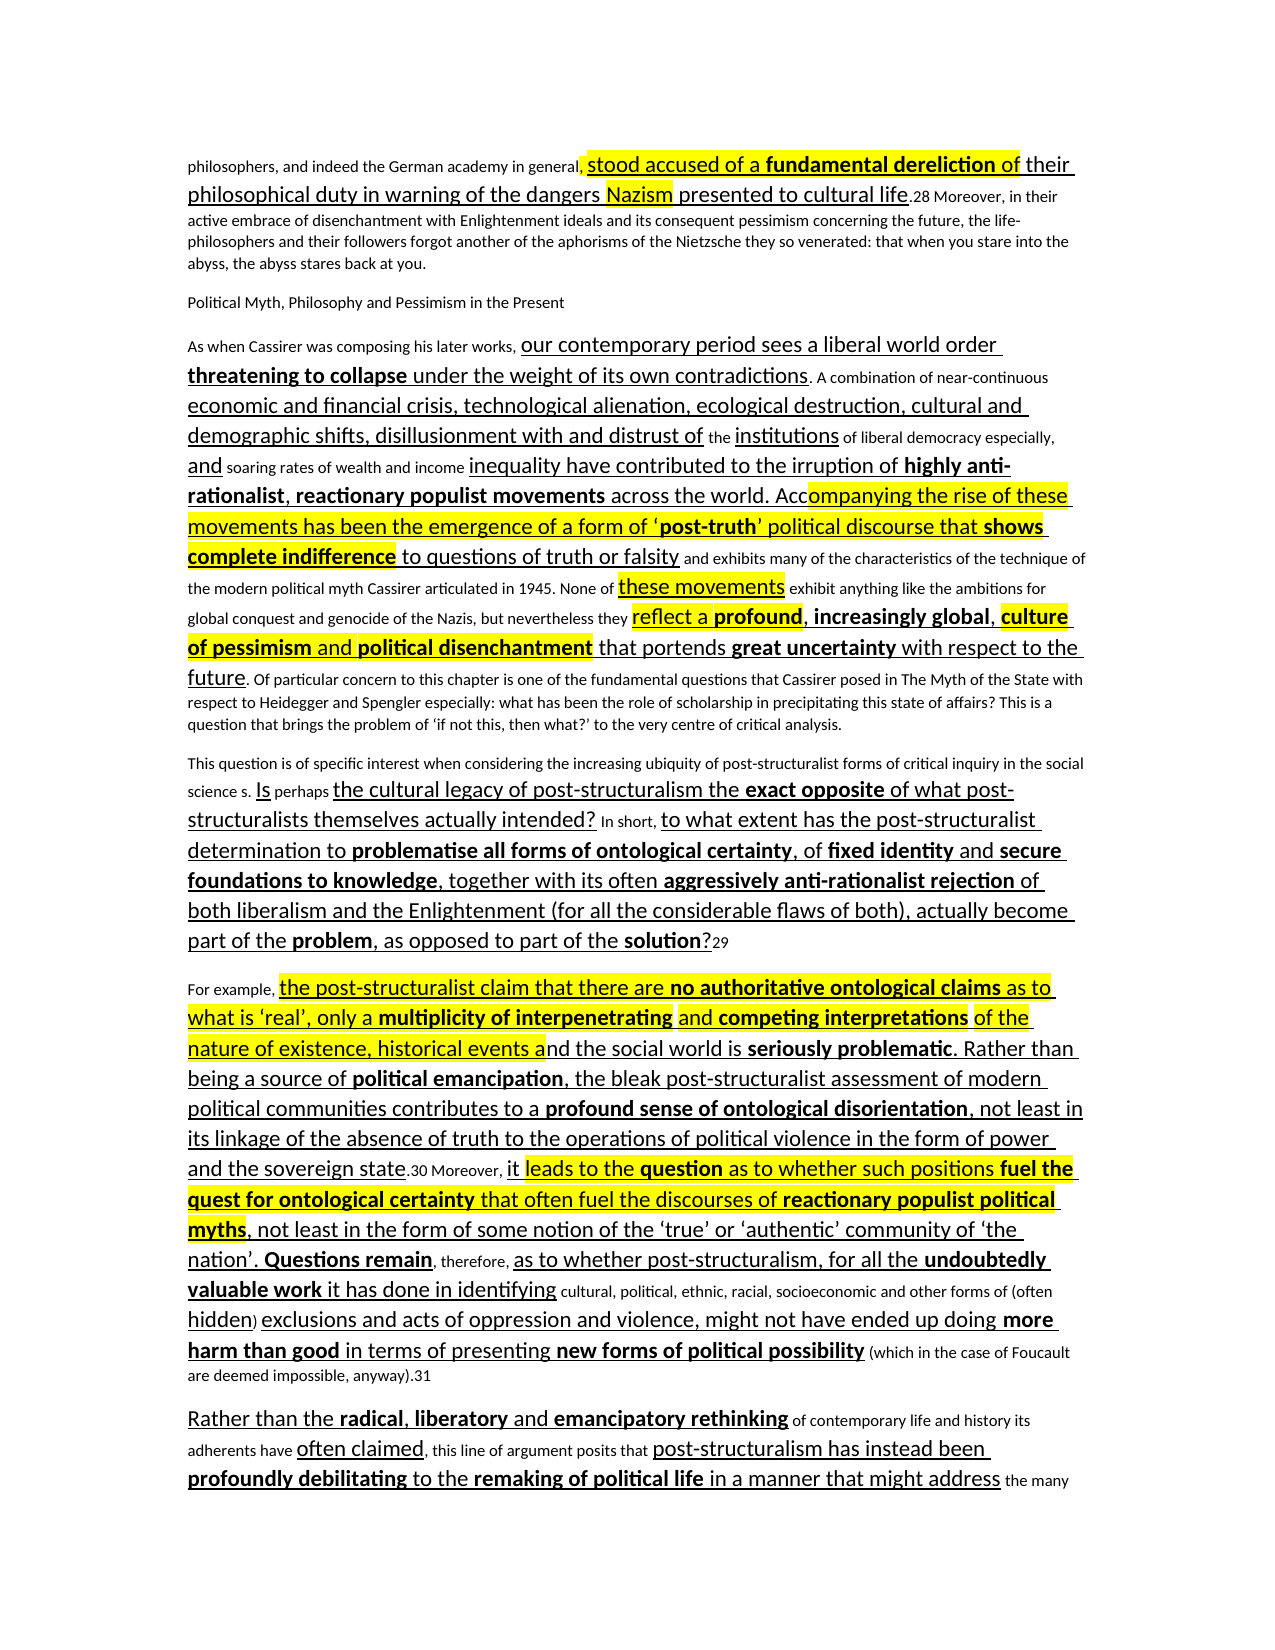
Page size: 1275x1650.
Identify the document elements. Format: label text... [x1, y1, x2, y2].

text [187, 150, 1087, 274]
text Political Myth, Philosophy and Pessimism in the Present [187, 292, 1087, 312]
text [187, 1404, 1087, 1492]
text This question is of specific interest when considering the increasing ubiquity of post-structuralist forms of critical inquiry in the social science s. Is perhaps the cultural legacy of post-structuralism the exact opposite of what post-structuralists themselves actually intended? In short, to what extent has the post-structuralist determination to problematise all forms of ontological certainty, of fixed identity and secure foundations to knowledge, together with its often aggressively anti-rationalist rejection of both liberalism and the Enlightenment (for all the considerable flaws of both), actually become part of the problem, as opposed to part of the solution?29 [187, 753, 1087, 954]
text For example, the post-structuralist claim that there are no authoritative ontological claims as to what is ‘real’, only a multiplicity of interpenetrating and competing interpretations of the nature of existence, historical events and the social world is seriously problematic. Rather than being a source of political emancipation, the bleak post-structuralist assessment of modern political communities contributes to a profound sense of ontological disorientation, not least in its linkage of the absence of truth to the operations of political violence in the form of power and the sovereign state.30 Moreover, it leads to the question as to whether such positions fuel the quest for ontological certainty that often fuel the discourses of reactionary populist political myths, not least in the form of some notion of the ‘true’ or ‘authentic’ community of ‘the nation’. Questions remain, therefore, as to whether post-structuralism, for all the undoubtedly valuable work it has done in identifying cultural, political, ethnic, racial, socioeconomic and other forms of (often hidden) exclusions and acts of oppression and violence, might not have ended up doing more harm than good in terms of presenting new forms of political possibility (which in the case of Foucault are deemed impossible, anyway).31 [187, 973, 1087, 1386]
text As when Cassirer was composing his later works, our contemporary period sees a liberal world order threatening to collapse under the weight of its own contradictions. A combination of near-continuous economic and financial crisis, technological alienation, ecological destruction, cultural and demographic shifts, disillusionment with and distrust of the institutions of liberal democracy especially, and soaring rates of wealth and income inequality have contributed to the irruption of highly anti-rationalist, reactionary populist movements across the world. Accompanying the rise of these movements has been the emergence of a form of ‘post-truth’ political discourse that shows complete indifference to questions of truth or falsity and exhibits many of the characteristics of the technique of the modern political myth Cassirer articulated in 1945. None of these movements exhibit anything like the ambitions for global conquest and genocide of the Nazis, but nevertheless they reflect a profound, increasingly global, culture of pessimism and political disenchantment that portends great uncertainty with respect to the future. Of particular concern to this chapter is one of the fundamental questions that Cassirer posed in The Myth of the State with respect to Heidegger and Spengler especially: what has been the role of scholarship in precipitating this state of affairs? This is a question that brings the problem of ‘if not this, then what?’ to the very centre of critical analysis. [187, 331, 1087, 735]
